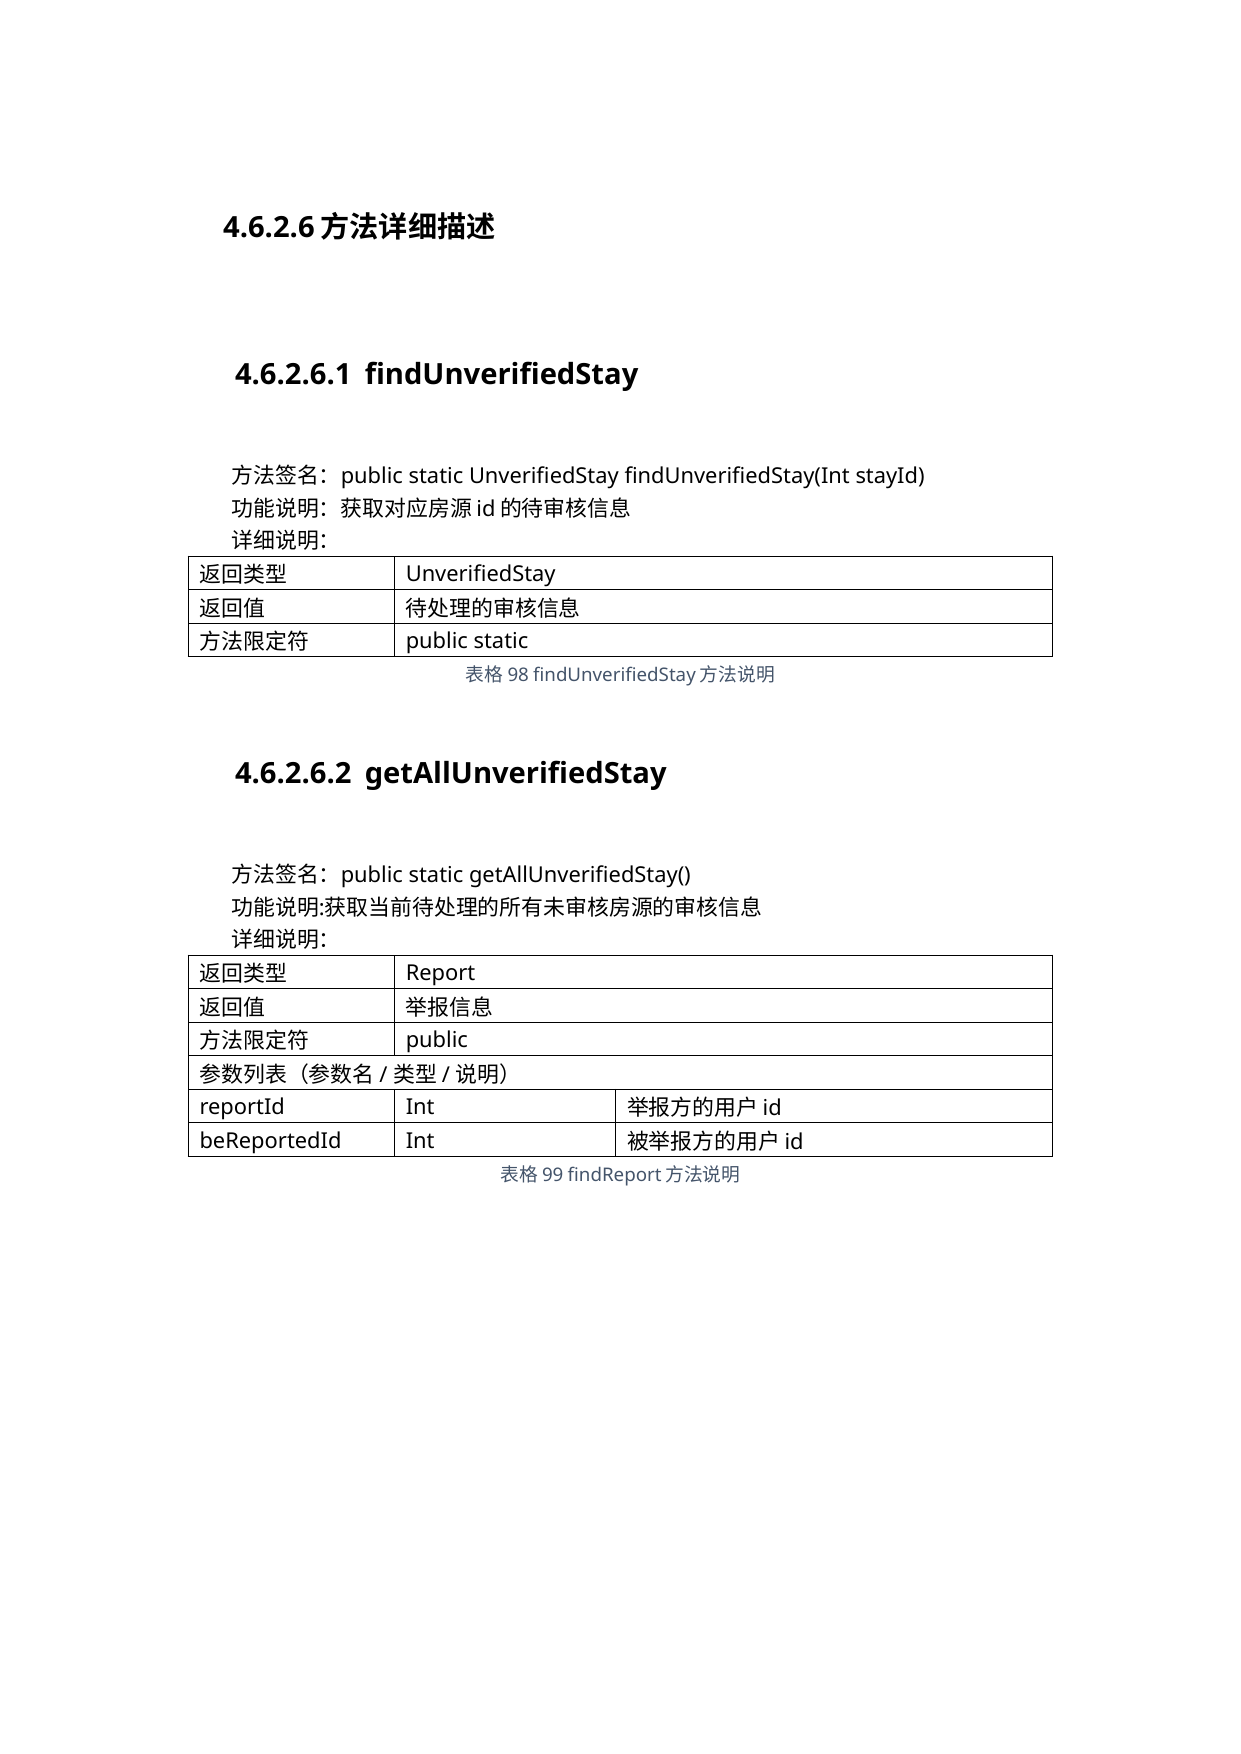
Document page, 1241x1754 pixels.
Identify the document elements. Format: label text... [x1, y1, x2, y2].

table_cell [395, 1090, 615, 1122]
text 方法签名：public static getAllUnverifiedStay() [187, 857, 1053, 889]
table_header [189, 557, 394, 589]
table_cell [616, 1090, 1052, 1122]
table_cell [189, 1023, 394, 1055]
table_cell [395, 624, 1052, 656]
subtitle findUnverifiedStay [235, 341, 1053, 406]
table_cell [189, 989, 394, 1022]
text 详细说明： [187, 922, 1053, 954]
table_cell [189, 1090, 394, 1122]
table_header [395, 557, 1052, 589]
text 详细说明： [187, 523, 1053, 556]
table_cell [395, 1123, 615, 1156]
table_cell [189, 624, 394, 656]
text 表格 98 findUnverifiedStay方法说明 [187, 657, 1053, 690]
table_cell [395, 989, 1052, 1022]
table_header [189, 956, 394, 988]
text 功能说明:获取当前待处理的所有未审核房源的审核信息 [187, 889, 1053, 922]
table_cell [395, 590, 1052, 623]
text 表格 99 findReport方法说明 [187, 1157, 1053, 1189]
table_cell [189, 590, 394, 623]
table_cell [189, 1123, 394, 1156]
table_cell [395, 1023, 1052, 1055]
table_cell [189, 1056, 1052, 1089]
subtitle getAllUnverifiedStay [235, 740, 1053, 805]
subtitle 方法详细描述 [223, 193, 1053, 258]
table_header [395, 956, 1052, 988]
text 功能说明：获取对应房源id的待审核信息 [187, 491, 1053, 523]
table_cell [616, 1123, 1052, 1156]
text 方法签名：public static UnverifiedStay findUnverifiedStay(Int stayId) [187, 458, 1053, 491]
